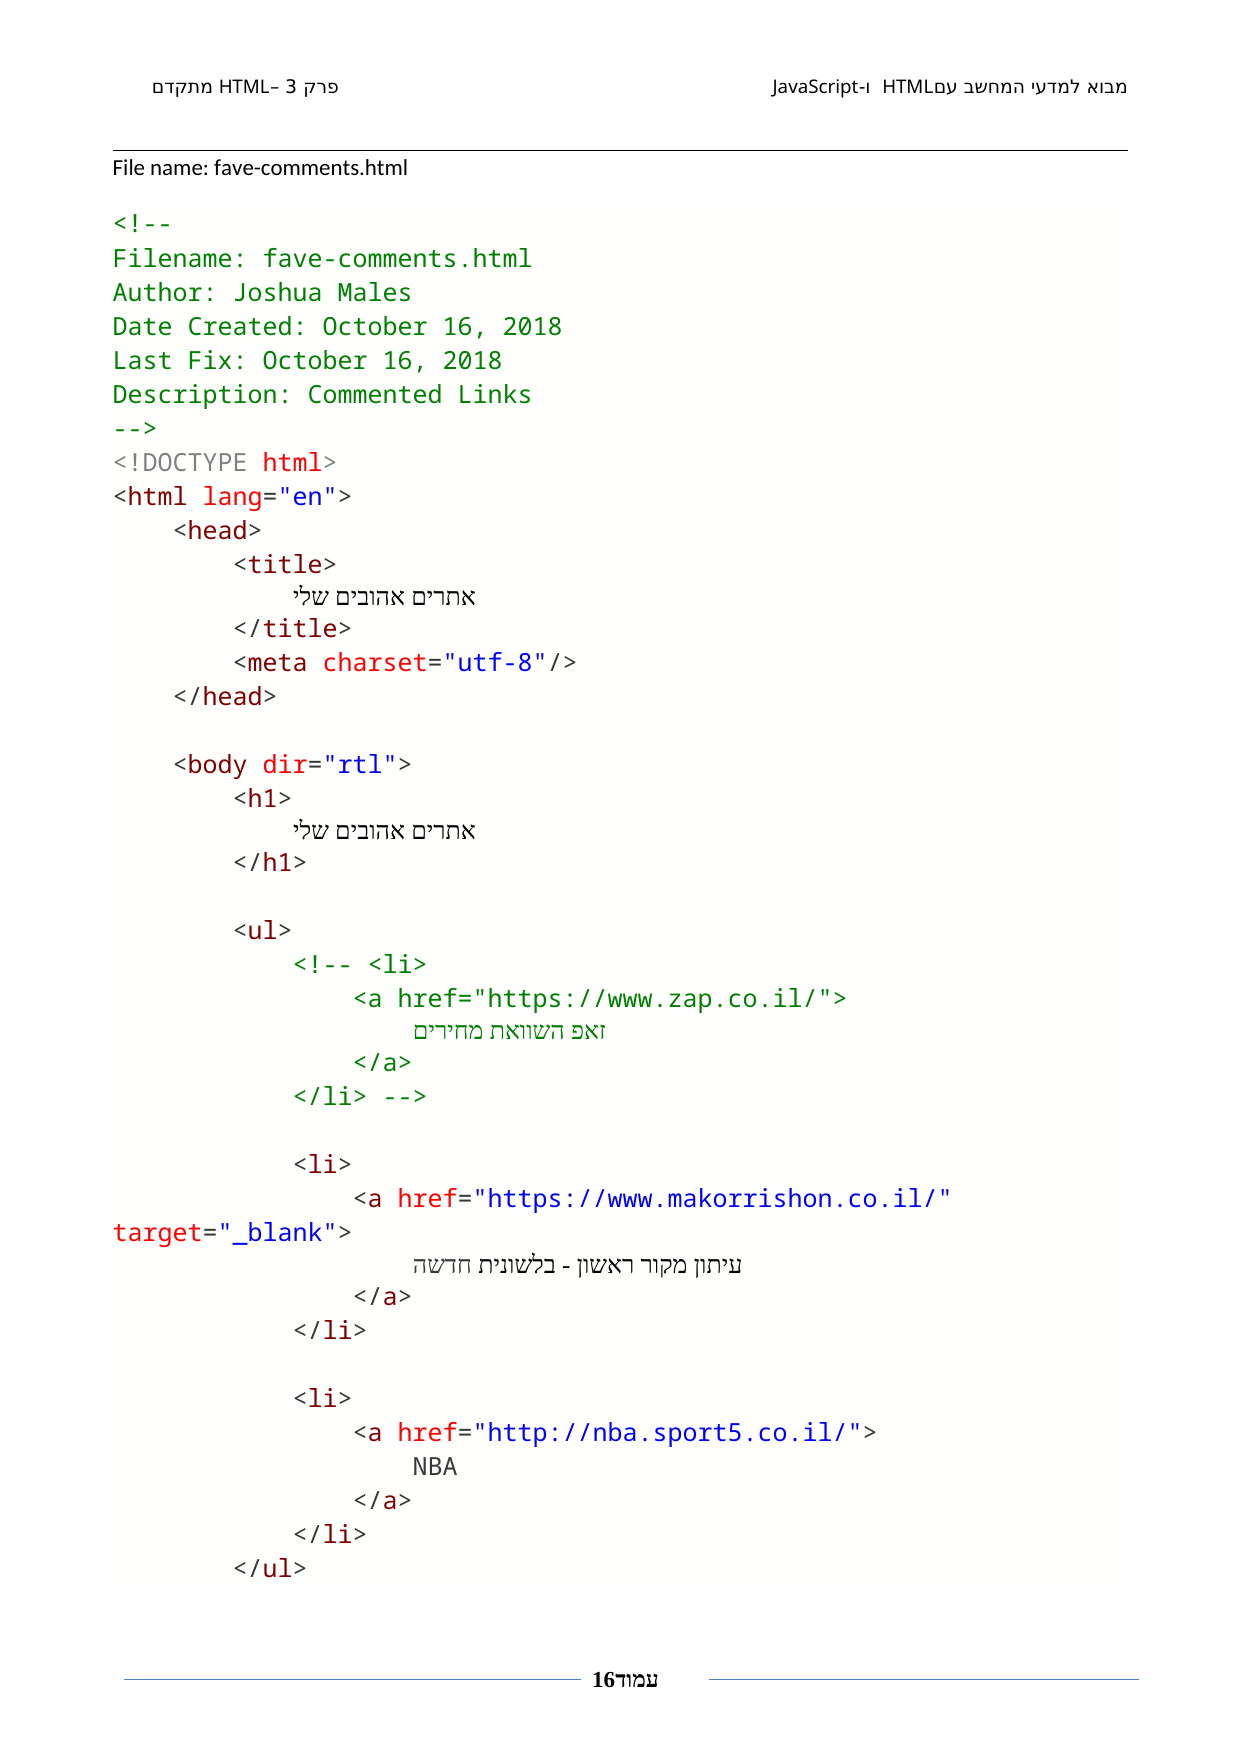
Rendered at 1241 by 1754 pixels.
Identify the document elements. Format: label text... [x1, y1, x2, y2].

text <head> [112, 513, 1128, 547]
text אתרים אהובים שלי [112, 815, 1128, 844]
text זאפ השוואת מחירים [112, 1015, 1128, 1044]
text <a href="https://www.zap.co.il/"> [112, 981, 1128, 1015]
text <html lang="en"> [112, 479, 1128, 513]
text </li> --> [112, 1079, 1128, 1113]
text Filename: fave-comments.html [112, 240, 1128, 274]
text Date Created: October 16, 2018 [112, 308, 1128, 342]
text <title> [112, 547, 1128, 581]
text File name: fave-comments.html [112, 151, 1128, 181]
text </head> [112, 679, 1128, 713]
text </title> [112, 611, 1128, 644]
text <meta charset="utf-8"/> [112, 644, 1128, 679]
text </li> [112, 1313, 1128, 1347]
text </ul> [112, 1551, 1128, 1585]
text Description: Commented Links [112, 376, 1128, 411]
text NBA [112, 1449, 1128, 1483]
text <!-- [112, 206, 1128, 240]
text </a> [112, 1279, 1128, 1313]
text </a> [112, 1483, 1128, 1517]
text <h1> [112, 781, 1128, 815]
text Last Fix: October 16, 2018 [112, 342, 1128, 376]
text אתרים אהובים שלי [112, 581, 1128, 611]
text </h1> [112, 844, 1128, 879]
text Author: Joshua Males [112, 274, 1128, 308]
text --> [112, 411, 1128, 444]
text </li> [112, 1517, 1128, 1551]
text <!DOCTYPE html> [112, 444, 1128, 479]
text <body dir="rtl"> [112, 747, 1128, 781]
text <a href="http://nba.sport5.co.il/"> [112, 1415, 1128, 1449]
text </a> [112, 1044, 1128, 1079]
text <li> [112, 1147, 1128, 1181]
text <!-- <li> [112, 947, 1128, 981]
text <li> [112, 1381, 1128, 1415]
text <a href="https://www.makorrishon.co.il/" target="_blank"> [112, 1181, 1128, 1249]
text <ul> [112, 913, 1128, 947]
text עיתון מקור ראשון - בלשונית חדשה [112, 1249, 1128, 1279]
